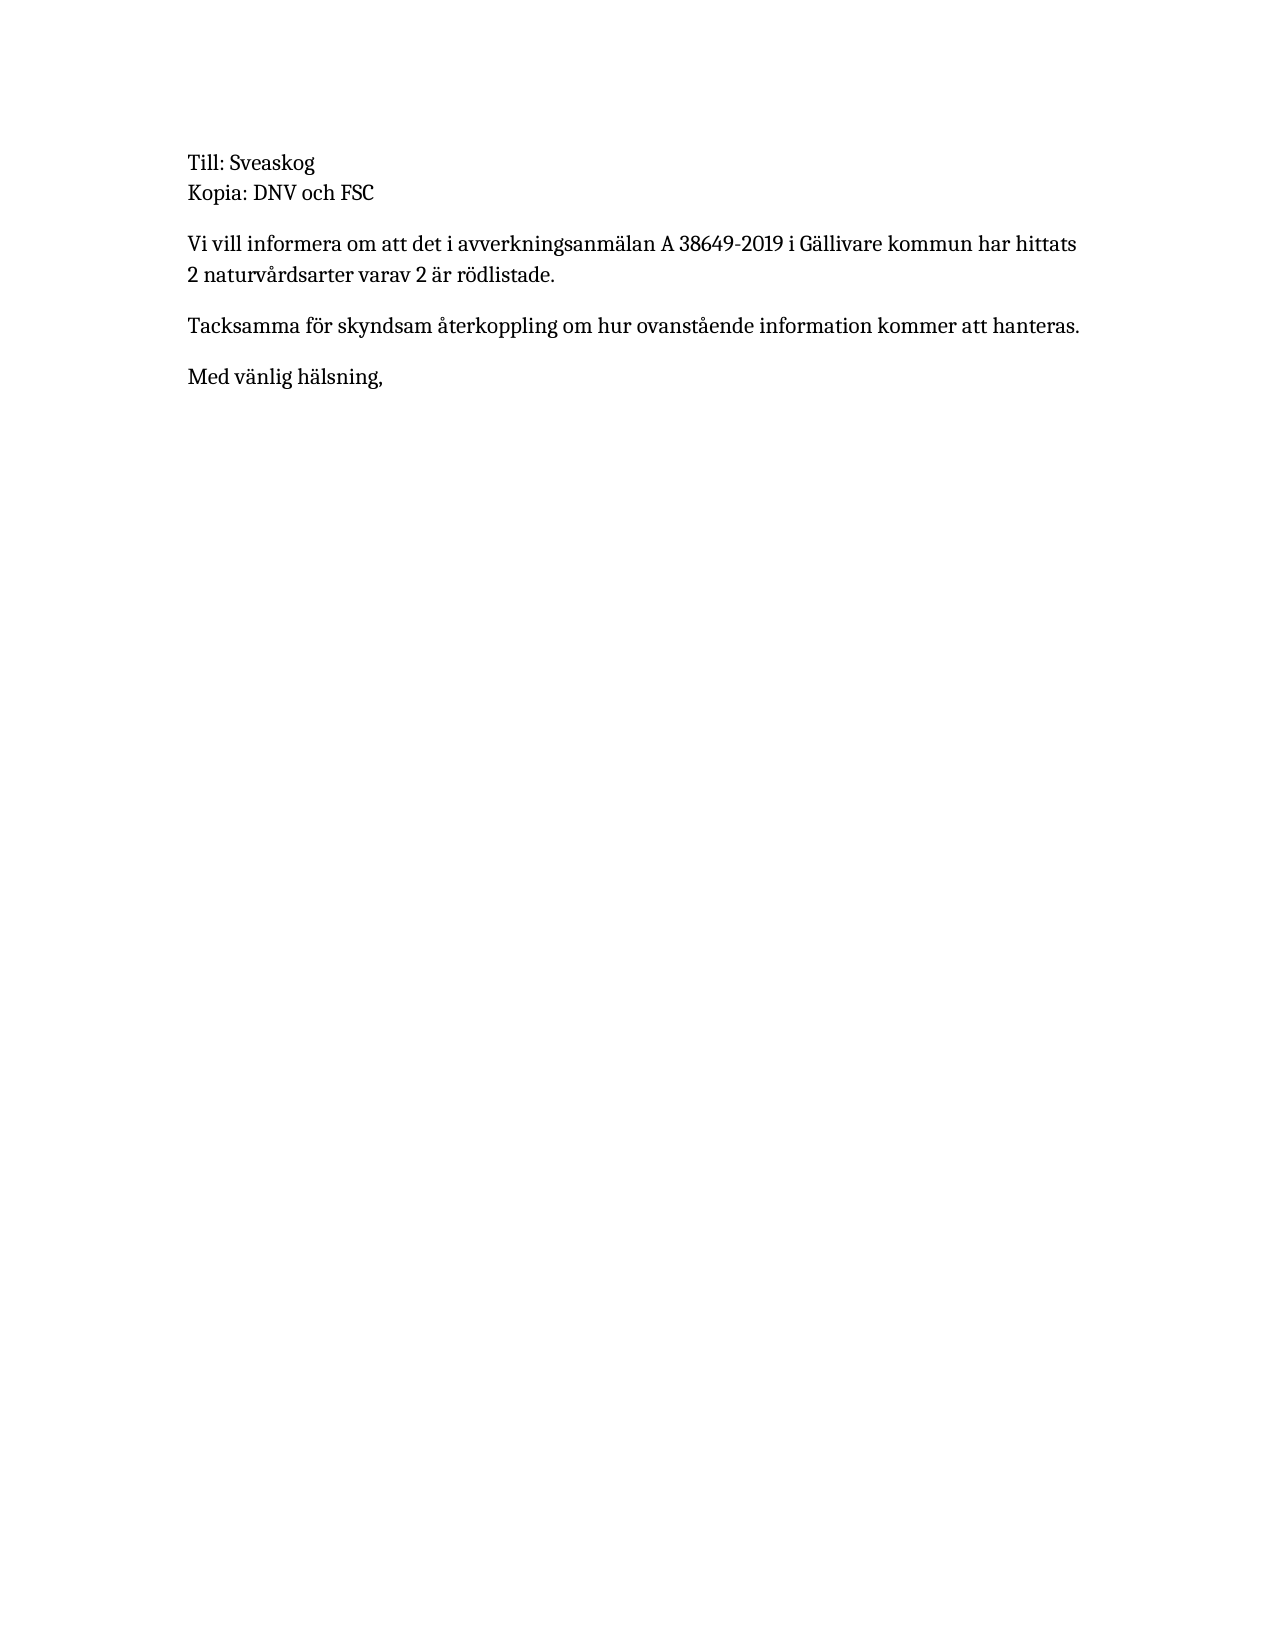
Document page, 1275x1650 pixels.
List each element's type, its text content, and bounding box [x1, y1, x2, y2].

text Vi vill informera om att det i avverkningsanmälan A 38649-2019 i Gällivare kommun har hittats 2 naturvårdsarter varav 2 är rödlistade. [187, 231, 1087, 288]
text Med vänlig hälsning, [187, 363, 1087, 420]
text Till: Sveaskog Kopia: DNV och FSC [187, 150, 1087, 207]
text Tacksamma för skyndsam återkoppling om hur ovanstående information kommer att hanteras. [187, 312, 1087, 339]
